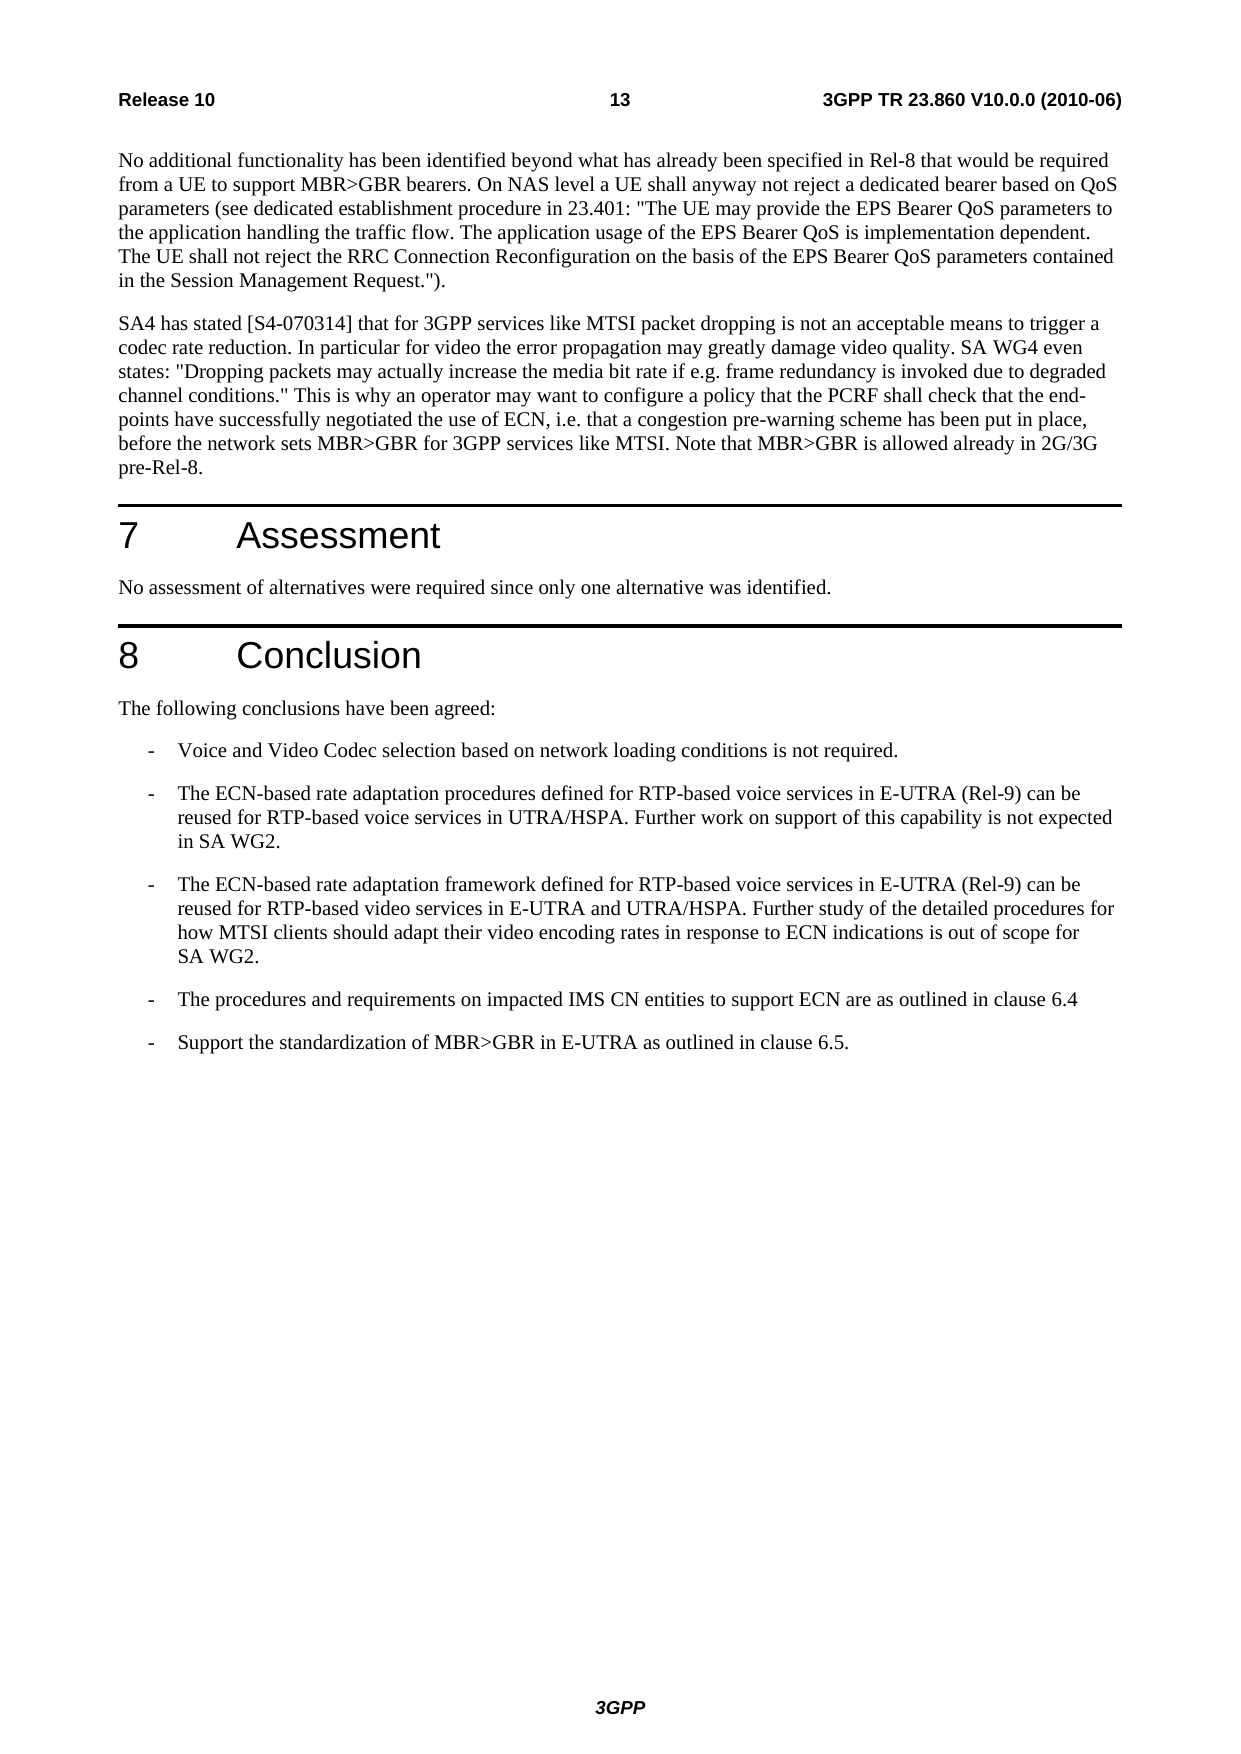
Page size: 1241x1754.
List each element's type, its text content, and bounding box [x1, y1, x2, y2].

text - Voice and Video Codec selection based on network loading conditions is not required. [148, 738, 1122, 762]
subtitle 8 Conclusion [118, 628, 1122, 677]
text - Support the standardization of MBR>GBR in E-UTRA as outlined in clause 6.5. [148, 1030, 1122, 1054]
text - The ECN-based rate adaptation procedures defined for RTP-based voice services in E-UTRA (Rel-9) can be reused for RTP-based voice services in UTRA/HSPA. Further work on support of this capability is not expected in SA WG2. [148, 781, 1122, 853]
text SA4 has stated [S4-070314] that for 3GPP services like MTSI packet dropping is not an acceptable means to trigger a codec rate reduction. In particular for video the error propagation may greatly damage video quality. SA WG4 even states: "Dropping packets may actually increase the media bit rate if e.g. frame redundancy is invoked due to degraded channel conditions." This is why an operator may want to configure a policy that the PCRF shall check that the end-points have successfully negotiated the use of ECN, i.e. that a congestion pre-warning scheme has been put in place, before the network sets MBR>GBR for 3GPP services like MTSI. Note that MBR>GBR is allowed already in 2G/3G pre-Rel-8. [118, 311, 1122, 479]
subtitle 7 Assessment [118, 507, 1122, 557]
text - The ECN-based rate adaptation framework defined for RTP-based voice services in E-UTRA (Rel-9) can be reused for RTP-based video services in E-UTRA and UTRA/HSPA. Further study of the detailed procedures for how MTSI clients should adapt their video encoding rates in response to ECN indications is out of scope for SA WG2. [148, 872, 1122, 968]
text The following conclusions have been agreed: [118, 696, 1122, 720]
text No additional functionality has been identified beyond what has already been specified in Rel-8 that would be required from a UE to support MBR>GBR bearers. On NAS level a UE shall anyway not reject a dedicated bearer based on QoS parameters (see dedicated establishment procedure in 23.401: "The UE may provide the EPS Bearer QoS parameters to the application handling the traffic flow. The application usage of the EPS Bearer QoS is implementation dependent. The UE shall not reject the RRC Connection Reconfiguration on the basis of the EPS Bearer QoS parameters contained in the Session Management Request."). [118, 147, 1122, 292]
text No assessment of alternatives were required since only one alternative was identified. [118, 575, 1122, 599]
text - The procedures and requirements on impacted IMS CN entities to support ECN are as outlined in clause 6.4 [148, 987, 1122, 1011]
